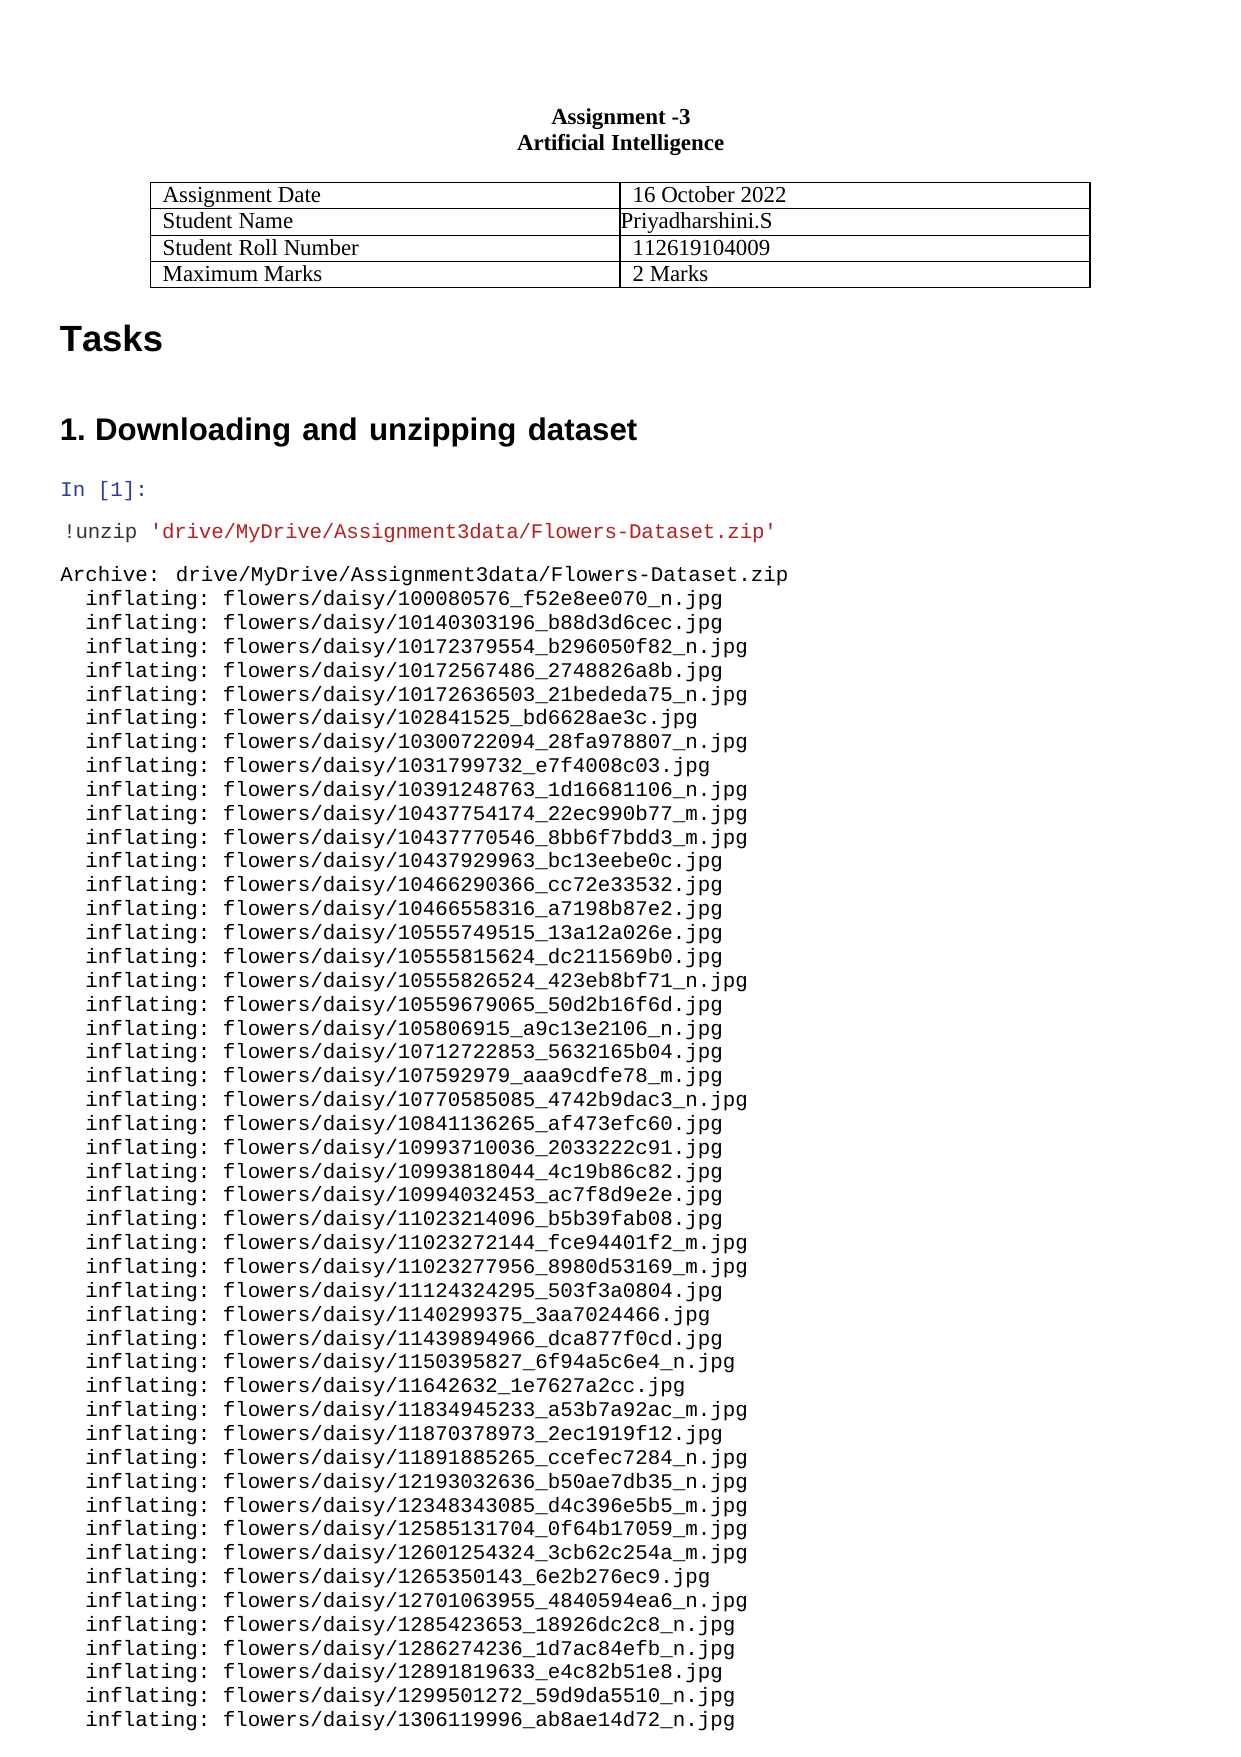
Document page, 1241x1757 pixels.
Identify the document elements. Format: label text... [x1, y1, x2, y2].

title Tasks [59, 317, 1238, 359]
subtitle Downloading and unzipping dataset [59, 411, 1238, 447]
table_cell Student Roll Number [151, 236, 619, 261]
table_cell 2 Marks [621, 262, 1089, 287]
table_header Assignment Date [151, 183, 619, 208]
text Assignment -3 Artificial Intelligence [516, 103, 725, 155]
table_cell 112619104009 [621, 236, 1089, 261]
text In [1]: [60, 479, 1238, 503]
table_cell Student Name [151, 209, 619, 235]
text !unzip 'drive/MyDrive/Assignment3data/Flowers-Dataset.zip' [60, 521, 1238, 545]
table_cell Maximum Marks [151, 262, 619, 287]
table_header 16 October 2022 [621, 183, 1089, 208]
table_cell Priyadharshini.S [621, 209, 1089, 235]
text Archive: drive/MyDrive/Assignment3data/Flowers-Dataset.zip inflating: flowers/daisy/100080576_f52e8ee070_n.jpg inflating: flowers/daisy/10140303196_b88d3d6cec.jpg inflating: flowers/daisy/10172379554_b296050f82_n.jpg inflating: flowers/daisy/10172567486_2748826a8b.jpg inflating: flowers/daisy/10172636503_21bededa75_n.jpg inflating: flowers/daisy/102841525_bd6628ae3c.jpg inflating: flowers/daisy/10300722094_28fa978807_n.jpg inflating: flowers/daisy/1031799732_e7f4008c03.jpg inflating: flowers/daisy/10391248763_1d16681106_n.jpg inflating: flowers/daisy/10437754174_22ec990b77_m.jpg inflating: flowers/daisy/10437770546_8bb6f7bdd3_m.jpg inflating: flowers/daisy/10437929963_bc13eebe0c.jpg inflating: flowers/daisy/10466290366_cc72e33532.jpg inflating: flowers/daisy/10466558316_a7198b87e2.jpg inflating: flowers/daisy/10555749515_13a12a026e.jpg inflating: flowers/daisy/10555815624_dc211569b0.jpg inflating: flowers/daisy/10555826524_423eb8bf71_n.jpg inflating: flowers/daisy/10559679065_50d2b16f6d.jpg inflating: flowers/daisy/105806915_a9c13e2106_n.jpg inflating: flowers/daisy/10712722853_5632165b04.jpg inflating: flowers/daisy/107592979_aaa9cdfe78_m.jpg inflating: flowers/daisy/10770585085_4742b9dac3_n.jpg inflating: flowers/daisy/10841136265_af473efc60.jpg inflating: flowers/daisy/10993710036_2033222c91.jpg inflating: flowers/daisy/10993818044_4c19b86c82.jpg inflating: flowers/daisy/10994032453_ac7f8d9e2e.jpg inflating: flowers/daisy/11023214096_b5b39fab08.jpg inflating: flowers/daisy/11023272144_fce94401f2_m.jpg inflating: flowers/daisy/11023277956_8980d53169_m.jpg inflating: flowers/daisy/11124324295_503f3a0804.jpg inflating: flowers/daisy/1140299375_3aa7024466.jpg inflating: flowers/daisy/11439894966_dca877f0cd.jpg inflating: flowers/daisy/1150395827_6f94a5c6e4_n.jpg inflating: flowers/daisy/11642632_1e7627a2cc.jpg inflating: flowers/daisy/11834945233_a53b7a92ac_m.jpg inflating: flowers/daisy/11870378973_2ec1919f12.jpg inflating: flowers/daisy/11891885265_ccefec7284_n.jpg inflating: flowers/daisy/12193032636_b50ae7db35_n.jpg inflating: flowers/daisy/12348343085_d4c396e5b5_m.jpg inflating: flowers/daisy/12585131704_0f64b17059_m.jpg inflating: flowers/daisy/12601254324_3cb62c254a_m.jpg inflating: flowers/daisy/1265350143_6e2b276ec9.jpg inflating: flowers/daisy/12701063955_4840594ea6_n.jpg inflating: flowers/daisy/1285423653_18926dc2c8_n.jpg inflating: flowers/daisy/1286274236_1d7ac84efb_n.jpg inflating: flowers/daisy/12891819633_e4c82b51e8.jpg inflating: flowers/daisy/1299501272_59d9da5510_n.jpg inflating: flowers/daisy/1306119996_ab8ae14d72_n.jpg [60, 564, 801, 1733]
